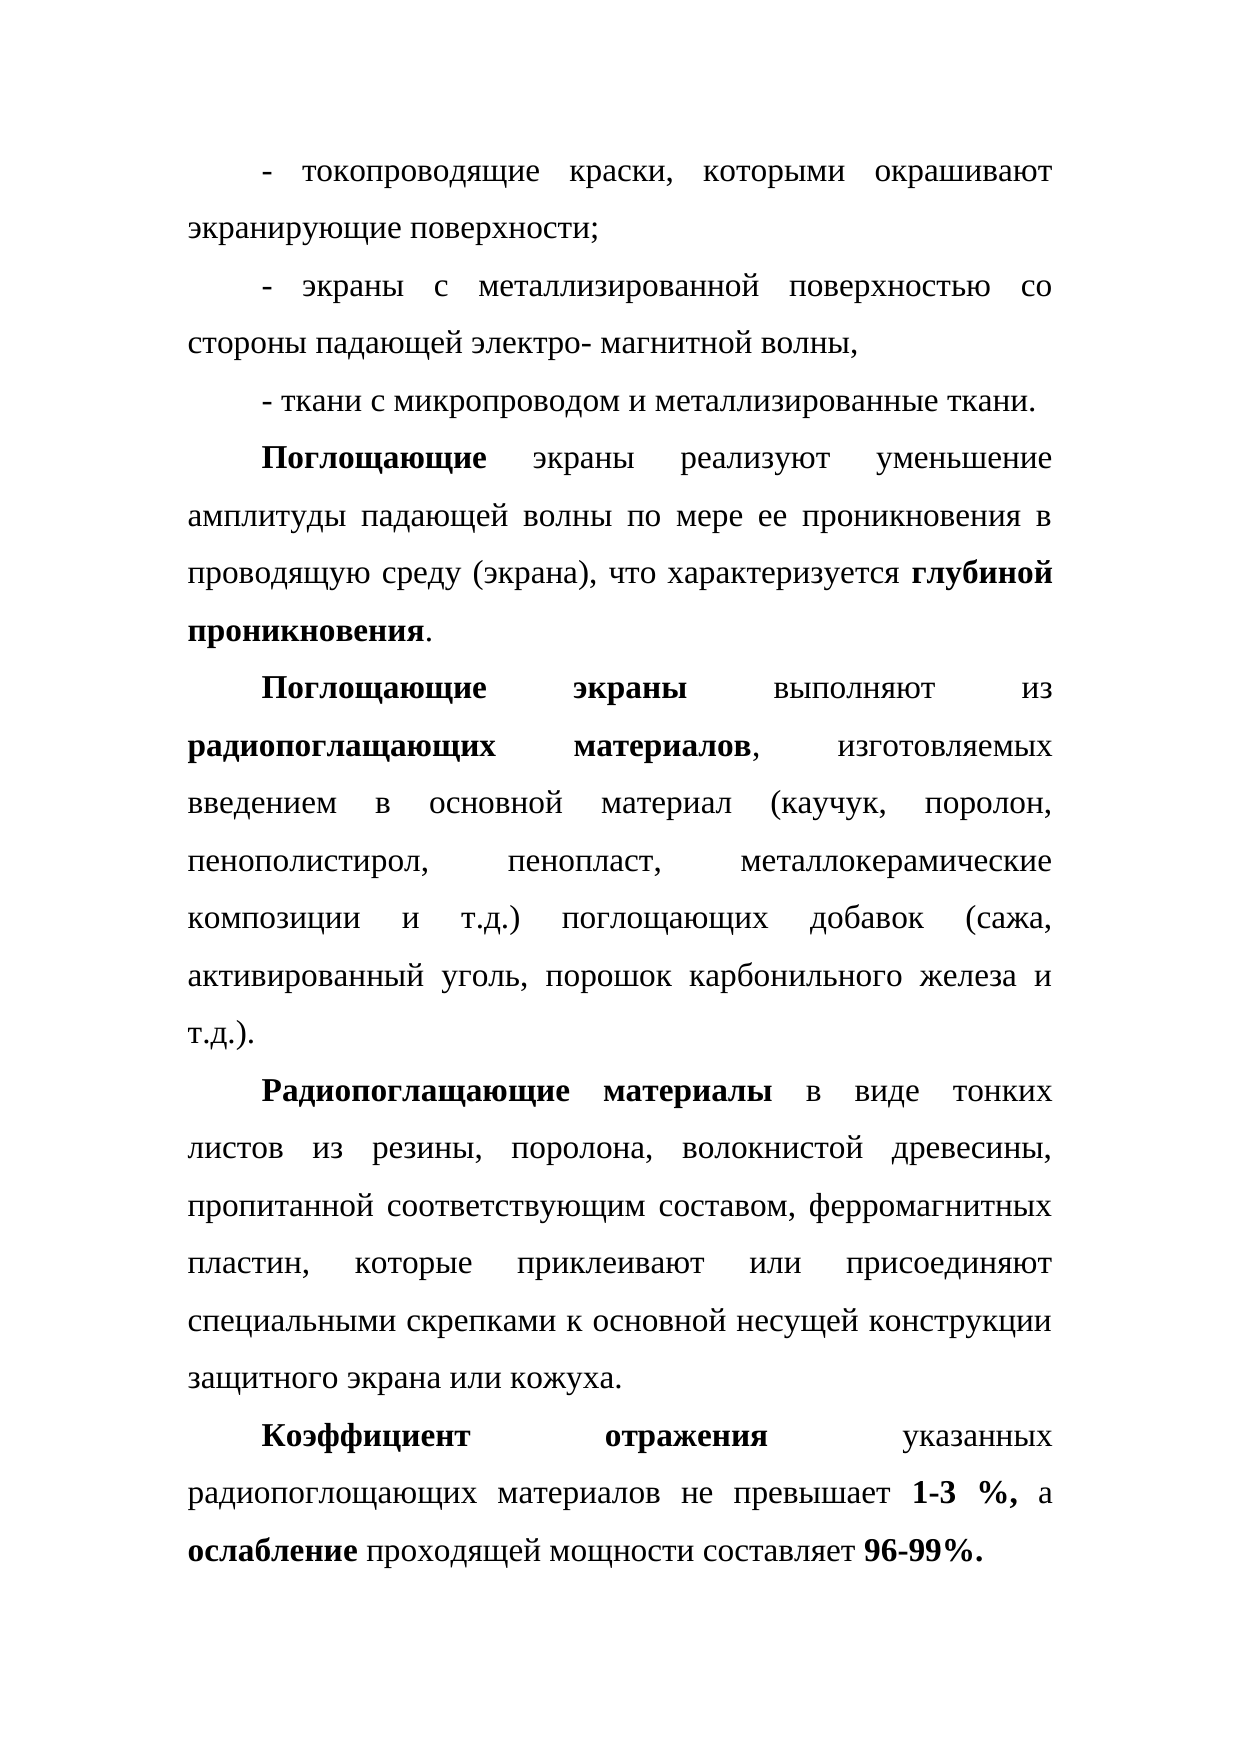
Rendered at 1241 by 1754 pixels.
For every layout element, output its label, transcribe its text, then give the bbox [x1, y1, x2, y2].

text Радиопоглащающие материалы в виде тонких листов из резины, поролона, волокнистой древесины, пропитанной соответствующим составом, ферромагнитных пластин, которые приклеивают или присоединяют специальными скрепками к основной несущей конструкции защитного экрана или кожуха. [187, 1070, 1053, 1396]
text - токопроводящие краски, которыми окрашивают экранирующие поверхности; [187, 150, 1053, 246]
text Поглощающие экраны реализуют уменьшение амплитуды падающей волны по мере ее проникновения в проводящую среду (экрана), что характеризуется глубиной проникновения. [187, 437, 1053, 648]
text - экраны с металлизированной поверхностью со стороны падающей электро- магнитной волны, [187, 265, 1053, 361]
text - ткани с микропроводом и металлизированные ткани. [187, 380, 1053, 418]
text Коэффициент отражения указанных радиопоглощающих материалов не превышает 1-3 %, а ослабление проходящей мощности составляет 96-99%. [187, 1415, 1053, 1568]
text Поглощающие экраны выполняют из радиопоглащающих материалов, изготовляемых введением в основной материал (каучук, поролон, пенополистирол, пенопласт, металлокерамические композиции и т.д.) поглощающих добавок (сажа, активированный уголь, порошок карбонильного железа и т.д.). [187, 667, 1053, 1051]
